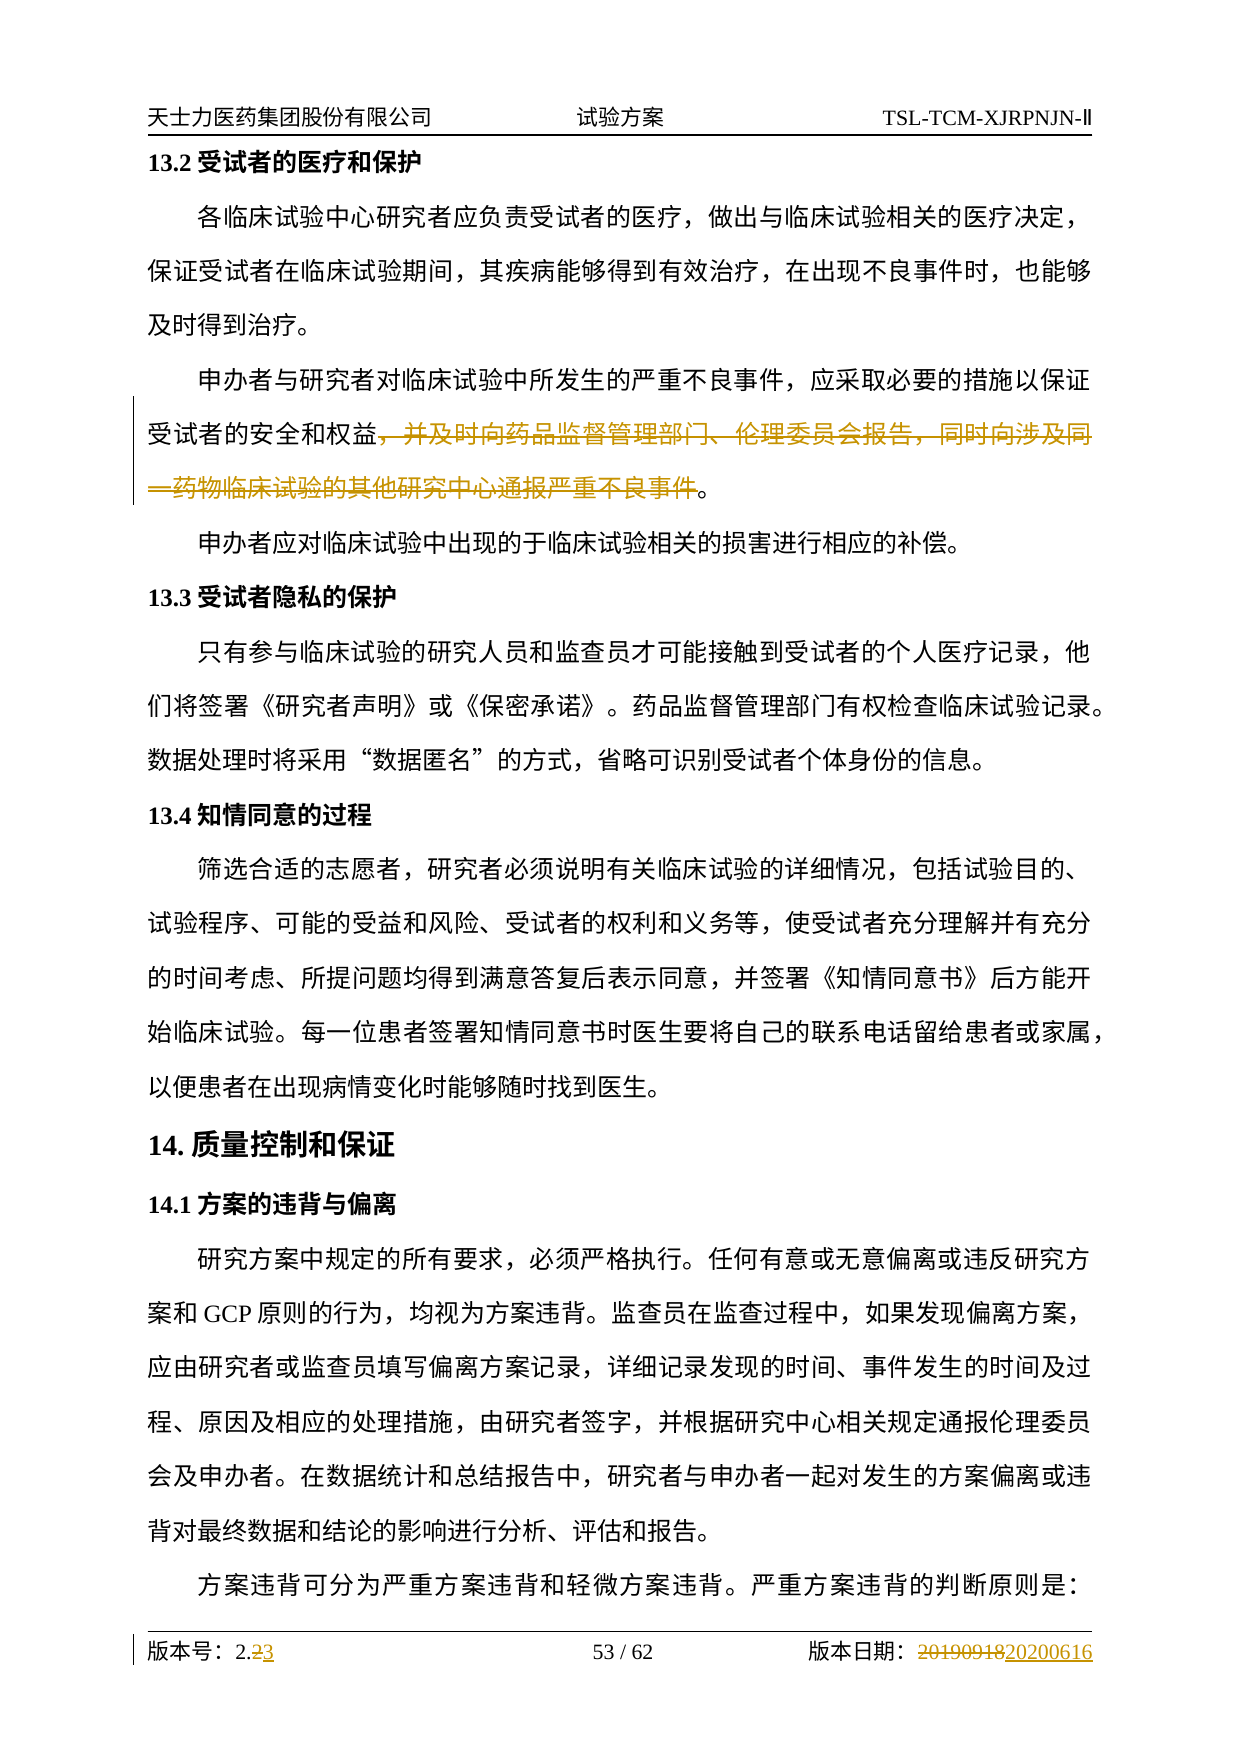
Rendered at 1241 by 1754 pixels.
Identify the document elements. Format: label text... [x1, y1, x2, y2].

text 各临床试验中心研究者应负责受试者的医疗，做出与临床试验相关的医疗决定，保证受试者在临床试验期间，其疾病能够得到有效治疗，在出现不良事件时，也能够及时得到治疗。 [148, 197, 1092, 342]
text 13.2 受试者的医疗和保护 [148, 143, 1092, 179]
text 只有参与临床试验的研究人员和监查员才可能接触到受试者的个人医疗记录，他们将签署《研究者声明》或《保密承诺》。药品监督管理部门有权检查临床试验记录。数据处理时将采用“数据匿名”的方式，省略可识别受试者个体身份的信息。 [148, 632, 1092, 777]
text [148, 1565, 1092, 1602]
text 申办者与研究者对临床试验中所发生的严重不良事件，应采取必要的措施以保证受试者的安全和权益。 [148, 360, 1092, 505]
text 13.3 受试者隐私的保护 [148, 578, 1092, 614]
text 14.1 方案的违背与偏离 [148, 1185, 1092, 1221]
text 研究方案中规定的所有要求，必须严格执行。任何有意或无意偏离或违反研究方案和GCP原则的行为，均视为方案违背。监查员在监查过程中，如果发现偏离方案，应由研究者或监查员填写偏离方案记录，详细记录发现的时间、事件发生的时间及过程、原因及相应的处理措施，由研究者签字，并根据研究中心相关规定通报伦理委员会及申办者。在数据统计和总结报告中，研究者与申办者一起对发生的方案偏离或违背对最终数据和结论的影响进行分析、评估和报告。 [148, 1239, 1092, 1547]
list 质量控制和保证 [148, 1121, 1092, 1164]
text 13.4 知情同意的过程 [148, 795, 1092, 831]
text 申办者应对临床试验中出现的于临床试验相关的损害进行相应的补偿。 [148, 523, 1092, 559]
text 筛选合适的志愿者，研究者必须说明有关临床试验的详细情况，包括试验目的、试验程序、可能的受益和风险、受试者的权利和义务等，使受试者充分理解并有充分的时间考虑、所提问题均得到满意答复后表示同意，并签署《知情同意书》后方能开始临床试验。每一位患者签署知情同意书时医生要将自己的联系电话留给患者或家属，以便患者在出现病情变化时能够随时找到医生。 [148, 849, 1092, 1103]
